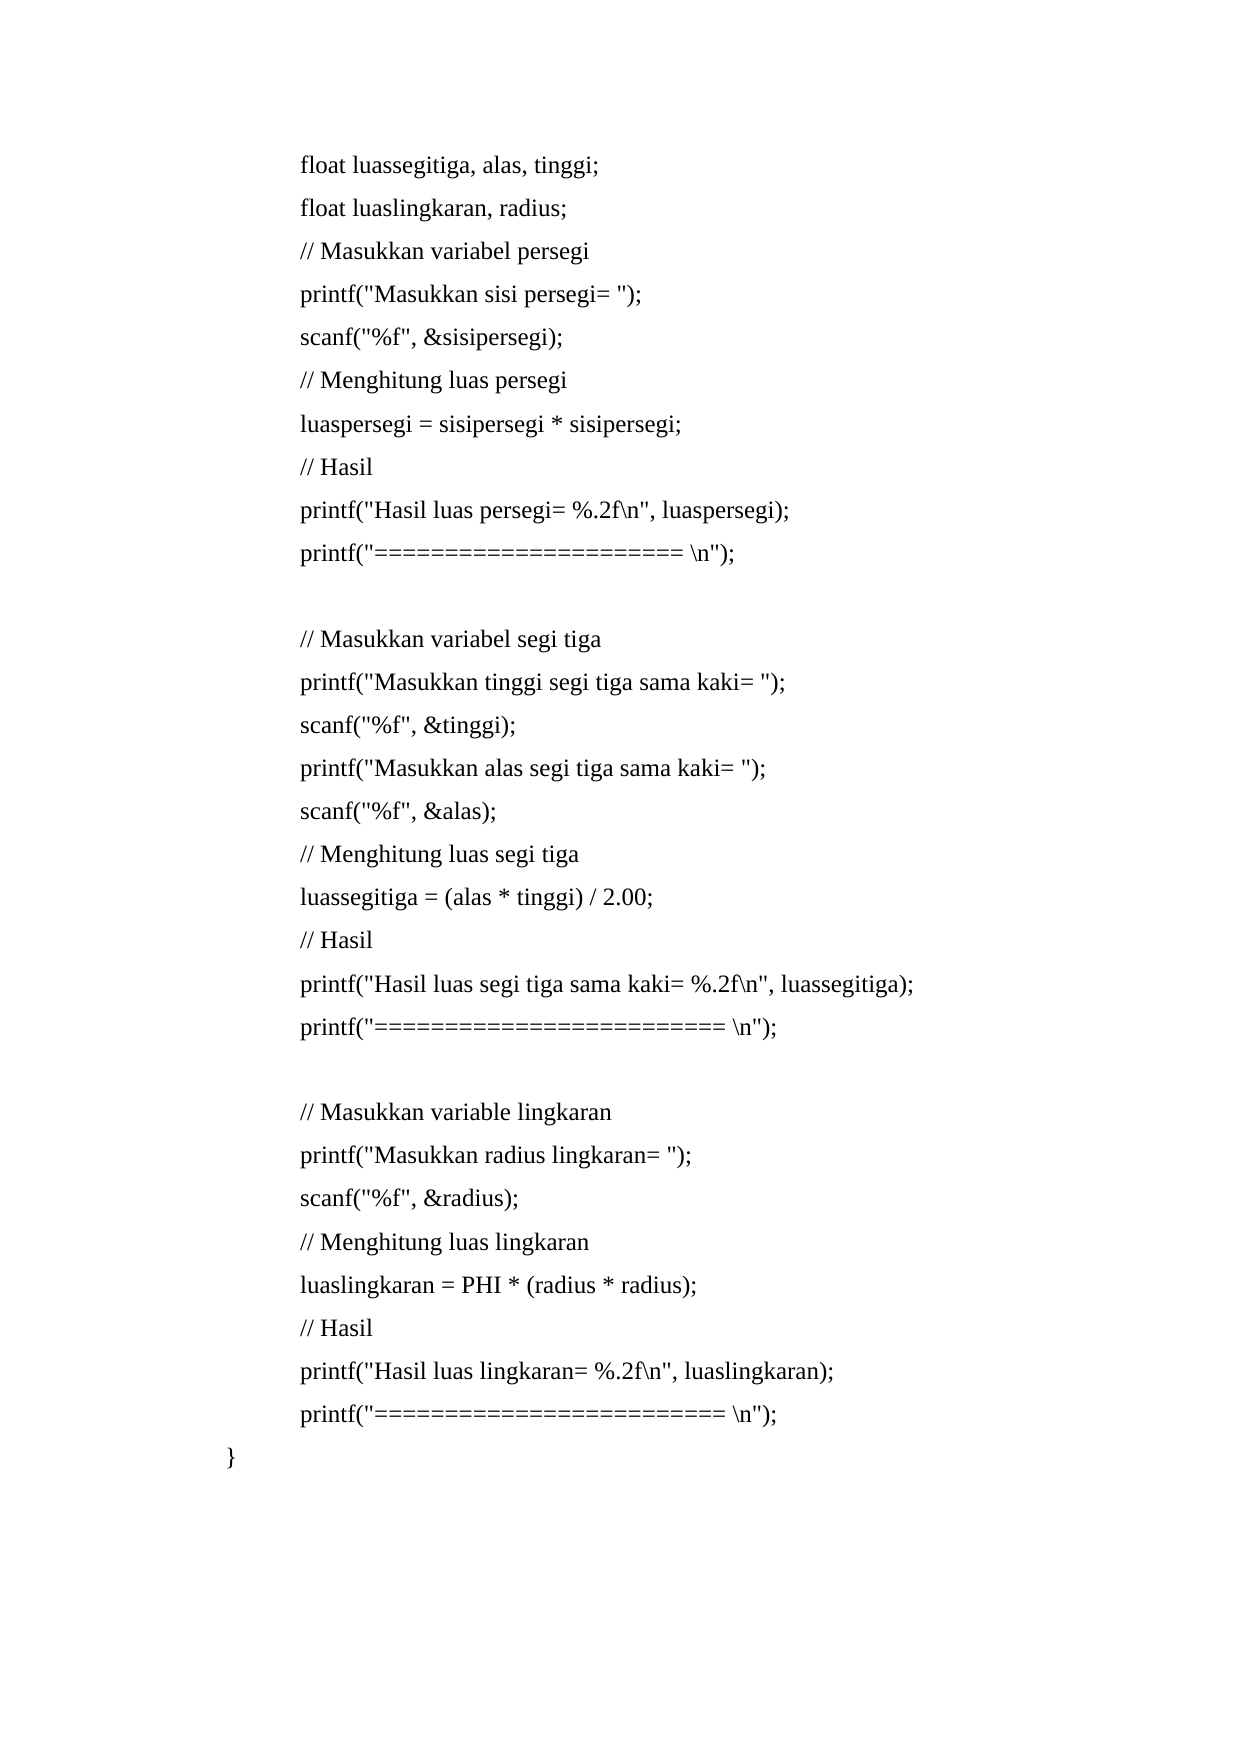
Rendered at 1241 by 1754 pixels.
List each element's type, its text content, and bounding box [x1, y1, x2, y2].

list // Menghitung luas persegi [225, 366, 1090, 394]
list printf("Hasil luas segi tiga sama kaki= %.2f\n", luassegitiga); [225, 969, 1090, 997]
list printf("========================= \n"); [225, 1399, 1090, 1428]
list // Hasil [225, 926, 1090, 954]
list // Menghitung luas segi tiga [225, 839, 1090, 868]
list // Hasil [225, 452, 1090, 481]
list scanf("%f", &radius); [225, 1183, 1090, 1212]
list // Masukkan variabel segi tiga [225, 624, 1090, 652]
list scanf("%f", &sisipersegi); [225, 322, 1090, 351]
list luaspersegi = sisipersegi * sisipersegi; [225, 409, 1090, 437]
list // Menghitung luas lingkaran [225, 1227, 1090, 1255]
list printf("Masukkan radius lingkaran= "); [225, 1140, 1090, 1169]
list // Masukkan variabel persegi [225, 236, 1090, 265]
list printf("Hasil luas persegi= %.2f\n", luaspersegi); [225, 495, 1090, 524]
list printf("====================== \n"); [225, 538, 1090, 567]
list luassegitiga = (alas * tinggi) / 2.00; [225, 882, 1090, 911]
list scanf("%f", &alas); [225, 796, 1090, 825]
list float luassegitiga, alas, tinggi; [225, 150, 1090, 179]
list printf("Masukkan alas segi tiga sama kaki= "); [225, 753, 1090, 782]
list luaslingkaran = PHI * (radius * radius); [225, 1270, 1090, 1298]
list printf("Masukkan sisi persegi= "); [225, 279, 1090, 308]
list scanf("%f", &tinggi); [225, 710, 1090, 739]
list // Masukkan variable lingkaran [225, 1097, 1090, 1126]
list // Hasil [225, 1313, 1090, 1342]
list printf("Hasil luas lingkaran= %.2f\n", luaslingkaran); [225, 1356, 1090, 1385]
list } [225, 1442, 1090, 1471]
list printf("Masukkan tinggi segi tiga sama kaki= "); [225, 667, 1090, 696]
list float luaslingkaran, radius; [225, 193, 1090, 222]
list printf("========================= \n"); [225, 1012, 1090, 1041]
